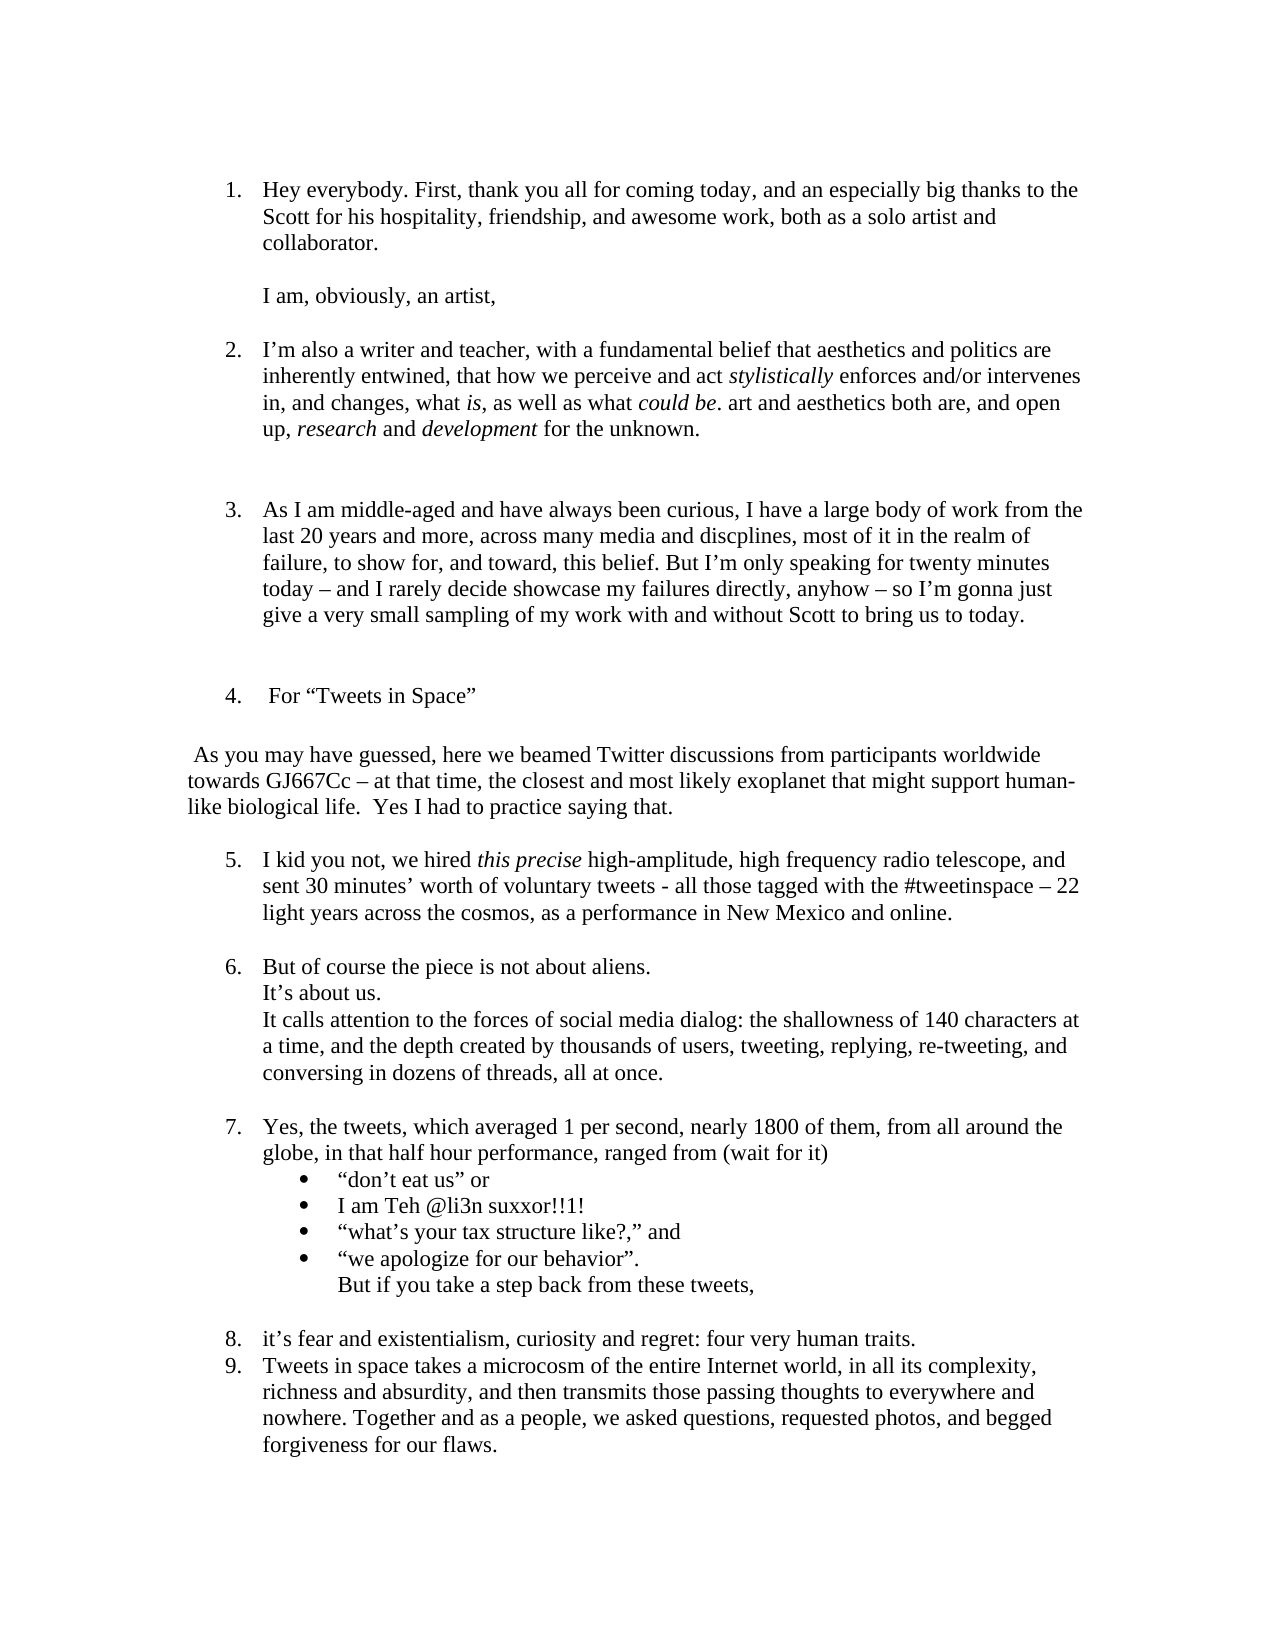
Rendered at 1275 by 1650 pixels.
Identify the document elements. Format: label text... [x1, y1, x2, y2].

list I am Teh @li3n suxxor!!1! [300, 1192, 1087, 1218]
list Hey everybody. First, thank you all for coming today, and an especially big thanks to the Scott for his hospitality, friendship, and awesome work, both as a solo artist and collaborator. I am, obviously, an artist, [225, 176, 1087, 336]
list As I am middle-aged and have always been curious, I have a large body of work from the last 20 years and more, across many media and discplines, most of it in the realm of failure, to show for, and toward, this belief. But I’m only speaking for twenty minutes today – and I rarely decide showcase my failures directly, anyhow – so I’m gonna just give a very small sampling of my work with and without Scott to bring us to today. [225, 496, 1087, 682]
list I’m also a writer and teacher, with a fundamental belief that aesthetics and politics are inherently entwined, that how we perceive and act stylistically enforces and/or intervenes in, and changes, what is, as well as what could be. art and aesthetics both are, and open up, research and development for the unknown. [225, 336, 1087, 442]
list For “Tweets in Space” [225, 682, 1087, 736]
text As you may have guessed, here we beamed Twitter discussions from participants worldwide towards GJ667Cc – at that time, the closest and most likely exoplanet that might support human-like biological life. Yes I had to practice saying that. [187, 741, 1087, 820]
list “we apologize for our behavior”. But if you take a step back from these tweets, [300, 1245, 1087, 1325]
list “don’t eat us” or [300, 1166, 1087, 1192]
list But of course the piece is not about aliens. It’s about us. It calls attention to the forces of social media dialog: the shallowness of 140 characters at a time, and the depth created by thousands of users, tweeting, replying, re-tweeting, and conversing in dozens of threads, all at once. [225, 953, 1087, 1113]
list Tweets in space takes a microcosm of the entire Internet world, in all its complexity, richness and absurdity, and then transmits those passing thoughts to everywhere and nowhere. Together and as a people, we asked questions, requested photos, and begged forgiveness for our flaws. [225, 1352, 1087, 1485]
list Yes, the tweets, which averaged 1 per second, nearly 1800 of them, from all around the globe, in that half hour performance, ranged from (wait for it) [225, 1113, 1087, 1166]
list “what’s your tax structure like?,” and [300, 1218, 1087, 1245]
list it’s fear and existentialism, curiosity and regret: four very human traits. [225, 1325, 1087, 1352]
list I kid you not, we hired this precise high-amplitude, high frequency radio telescope, and sent 30 minutes’ worth of voluntary tweets - all those tagged with the #tweetinspace – 22 light years across the cosmos, as a performance in New Mexico and online. [225, 846, 1087, 953]
